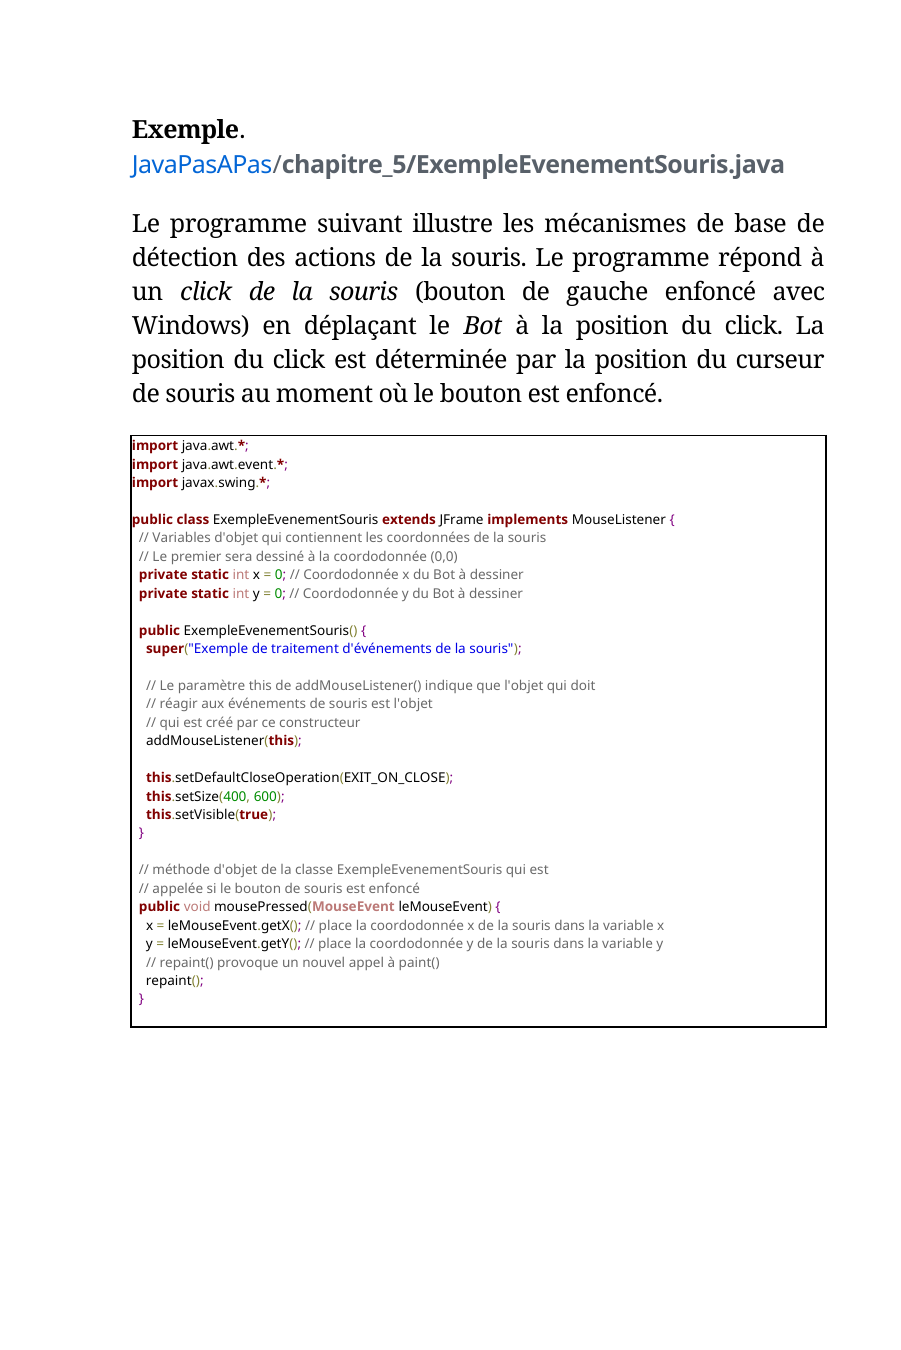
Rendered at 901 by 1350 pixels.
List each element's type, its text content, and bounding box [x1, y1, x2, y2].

text public ExempleEvenementSouris() { [132, 621, 825, 639]
text // Variables d'objet qui contiennent les coordonnées de la souris [132, 528, 825, 547]
text public void mousePressed(MouseEvent leMouseEvent) { [132, 897, 825, 916]
text } [132, 823, 825, 842]
text private static int y = 0; // Coordodonnée y du Bot à dessiner [132, 584, 825, 602]
text this.setSize(400, 600); [132, 787, 825, 805]
text addMouseListener(this); [132, 731, 825, 750]
text import java.awt.event.*; [132, 455, 825, 473]
text repaint(); [132, 971, 825, 989]
text Exemple. JavaPasAPas/chapitre_5/ExempleEvenementSouris.java [132, 112, 825, 180]
text // Le premier sera dessiné à la coordodonnée (0,0) [132, 547, 825, 565]
text this.setVisible(true); [132, 805, 825, 823]
text this.setDefaultCloseOperation(EXIT_ON_CLOSE); [132, 768, 825, 787]
text super("Exemple de traitement d'événements de la souris"); [132, 639, 825, 657]
text y = leMouseEvent.getY(); // place la coordodonnée y de la souris dans la variable y [132, 934, 825, 952]
text private static int x = 0; // Coordodonnée x du Bot à dessiner [132, 565, 825, 584]
text Le programme suivant illustre les mécanismes de base de détection des actions de la souris. Le programme répond à un click de la souris (bouton de gauche enfoncé avec Windows) en déplaçant le Bot à la position du click. La position du click est déterminée par la position du curseur de souris au moment où le bouton est enfoncé. [132, 205, 825, 410]
text public class ExempleEvenementSouris extends JFrame implements MouseListener { [132, 510, 825, 528]
text import javax.swing.*; [132, 473, 825, 492]
text import java.awt.*; [132, 436, 825, 455]
text // méthode d'objet de la classe ExempleEvenementSouris qui est [132, 860, 825, 879]
text x = leMouseEvent.getX(); // place la coordodonnée x de la souris dans la variable x [132, 916, 825, 934]
text } [132, 989, 825, 1008]
text // qui est créé par ce constructeur [132, 713, 825, 731]
text // Le paramètre this de addMouseListener() indique que l'objet qui doit [132, 676, 825, 694]
text // repaint() provoque un nouvel appel à paint() [132, 952, 825, 971]
text // appelée si le bouton de souris est enfoncé [132, 879, 825, 897]
text // réagir aux événements de souris est l'objet [132, 694, 825, 713]
